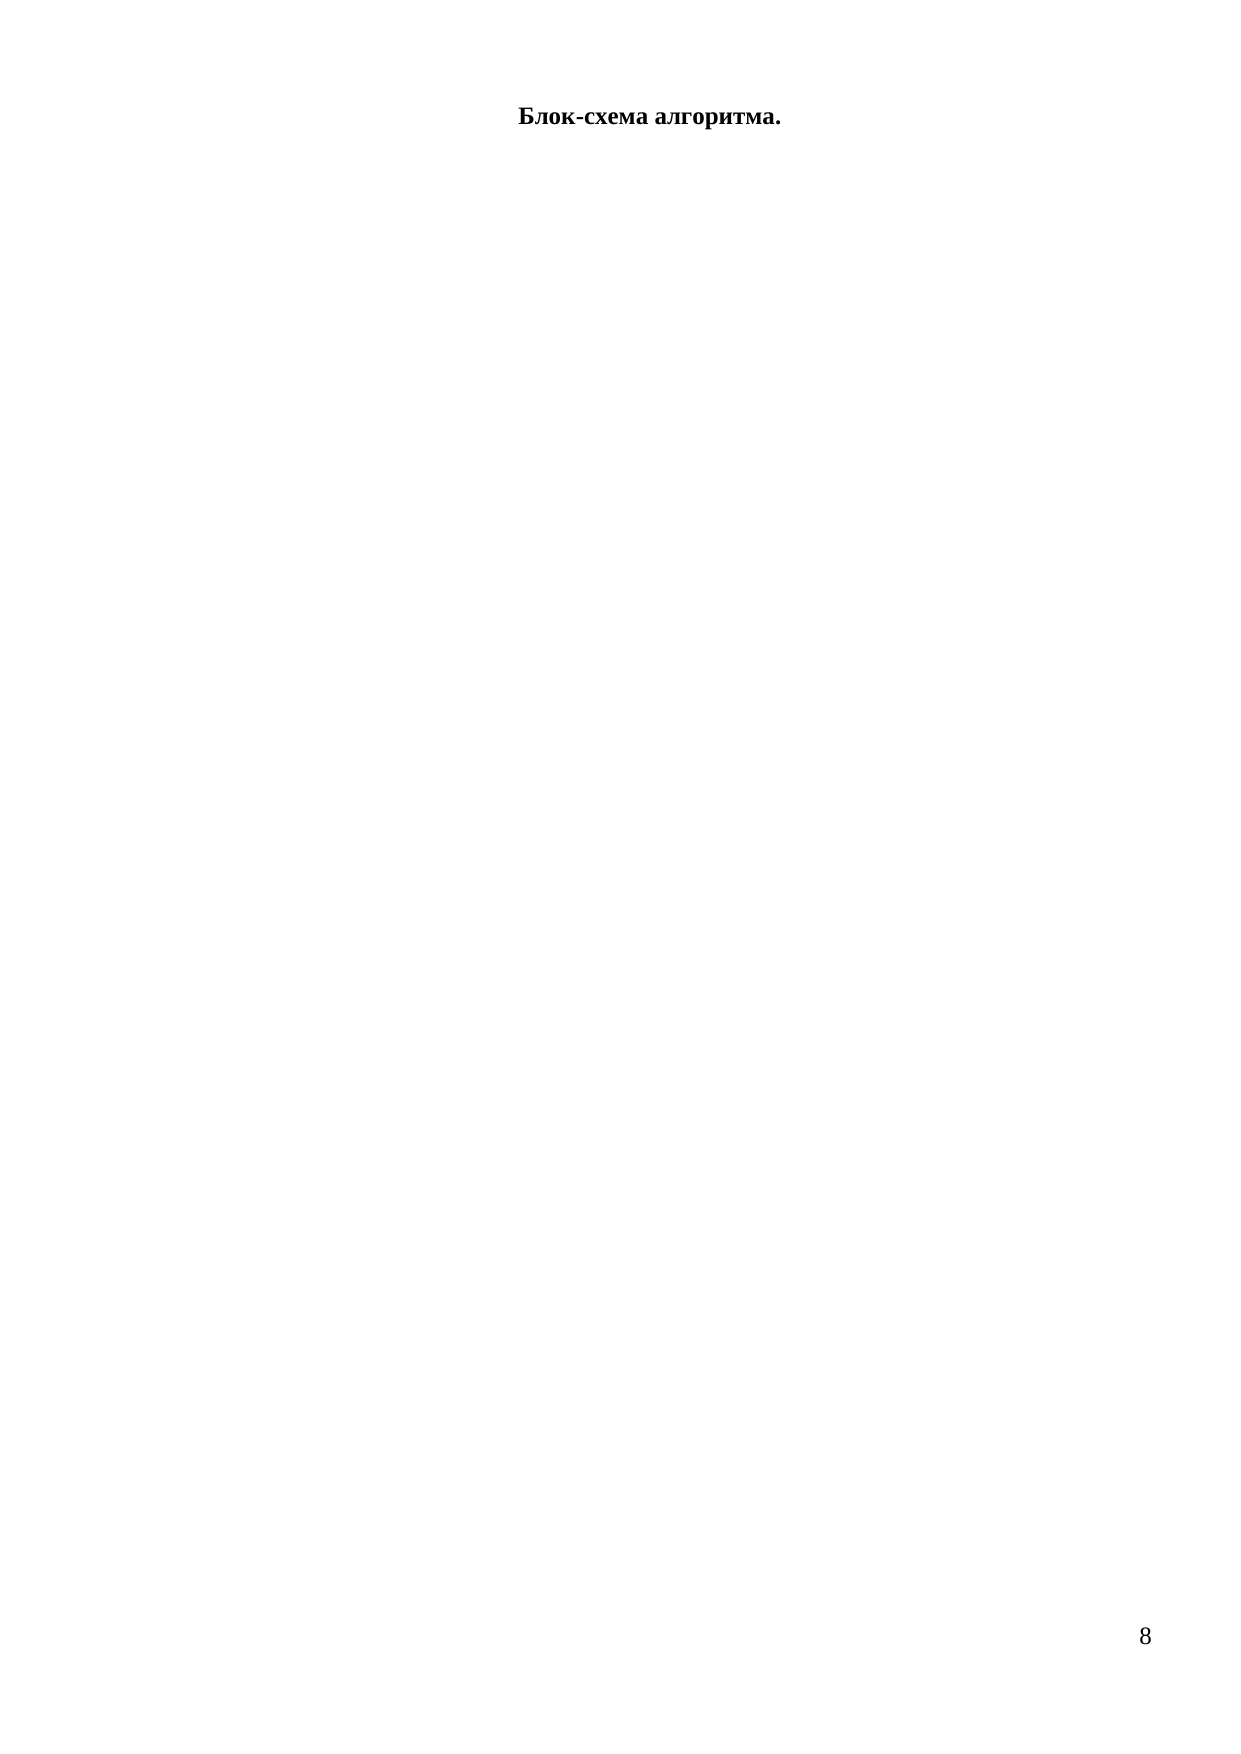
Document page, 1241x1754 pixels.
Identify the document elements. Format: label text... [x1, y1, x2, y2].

subtitle Блок-схема алгоритма. [148, 101, 1152, 130]
